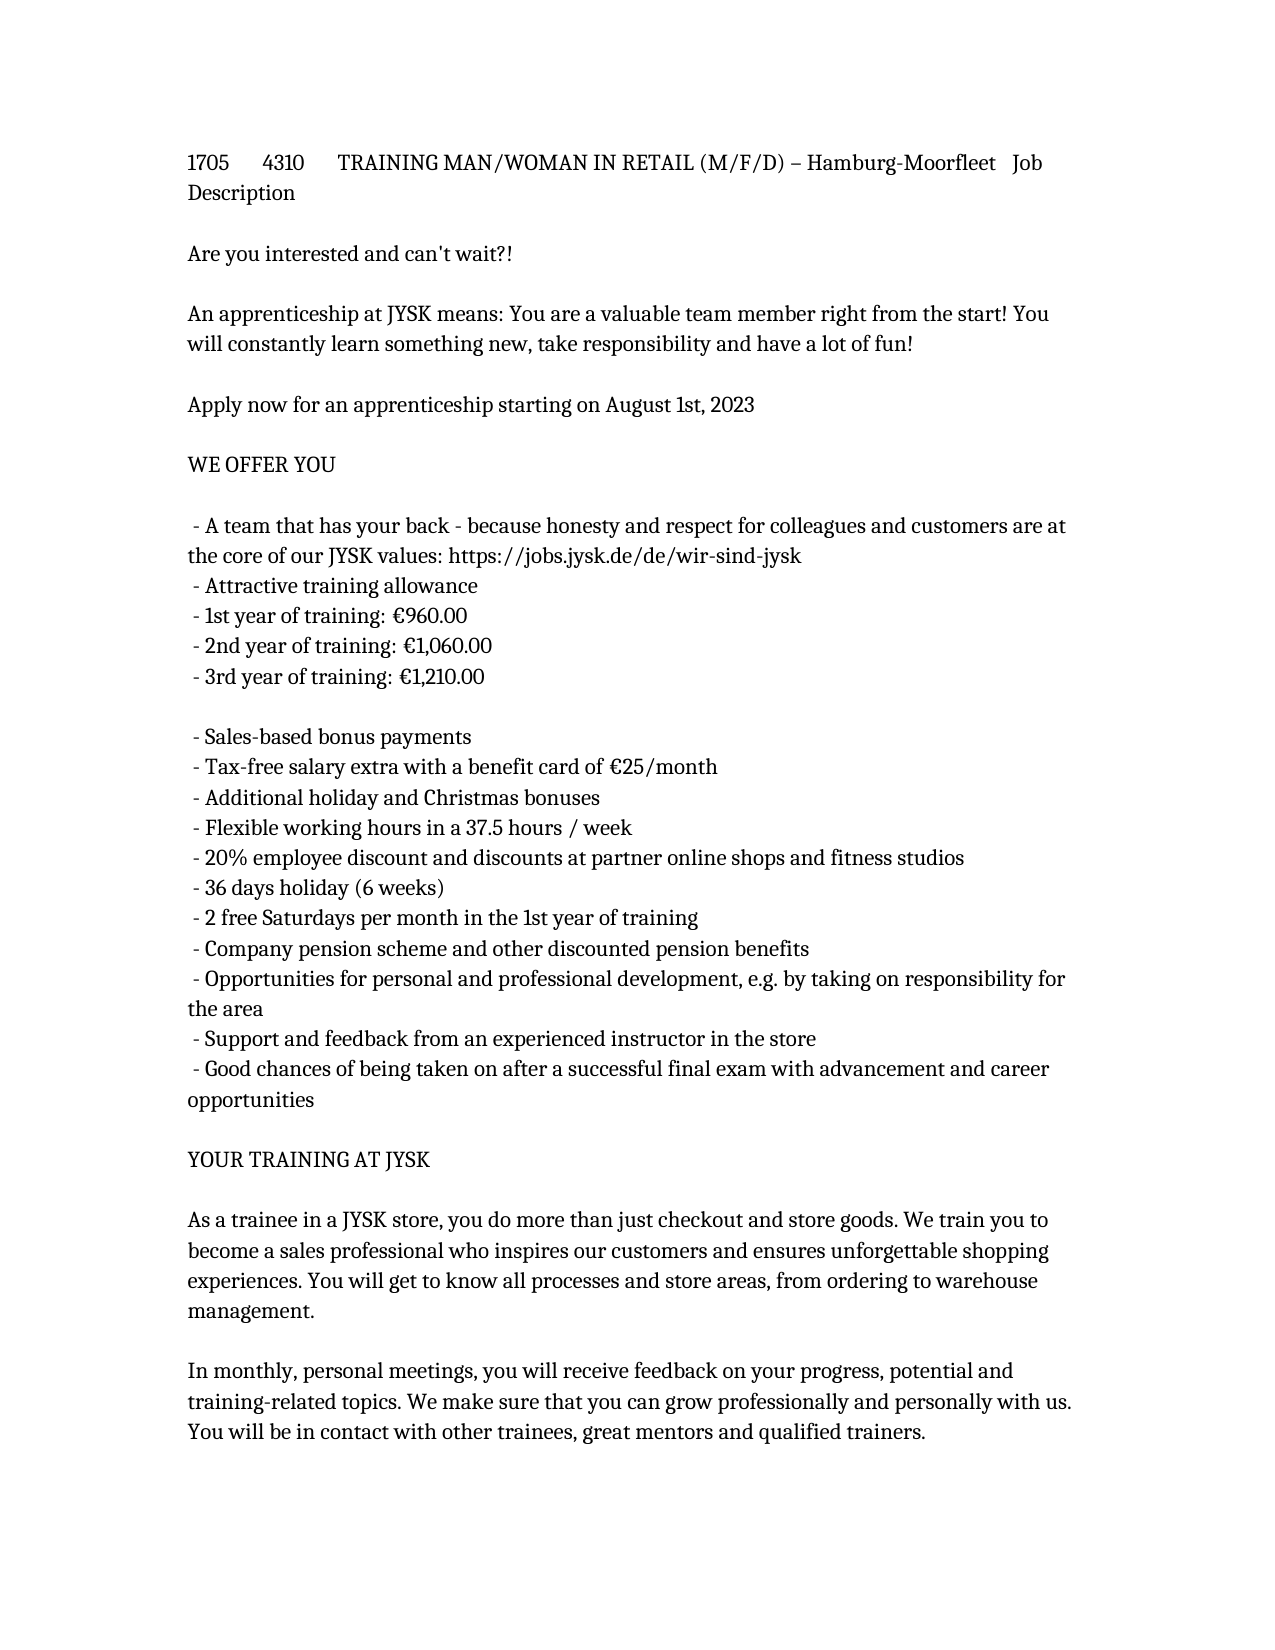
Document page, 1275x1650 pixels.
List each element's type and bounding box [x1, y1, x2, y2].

text [187, 150, 1087, 1475]
